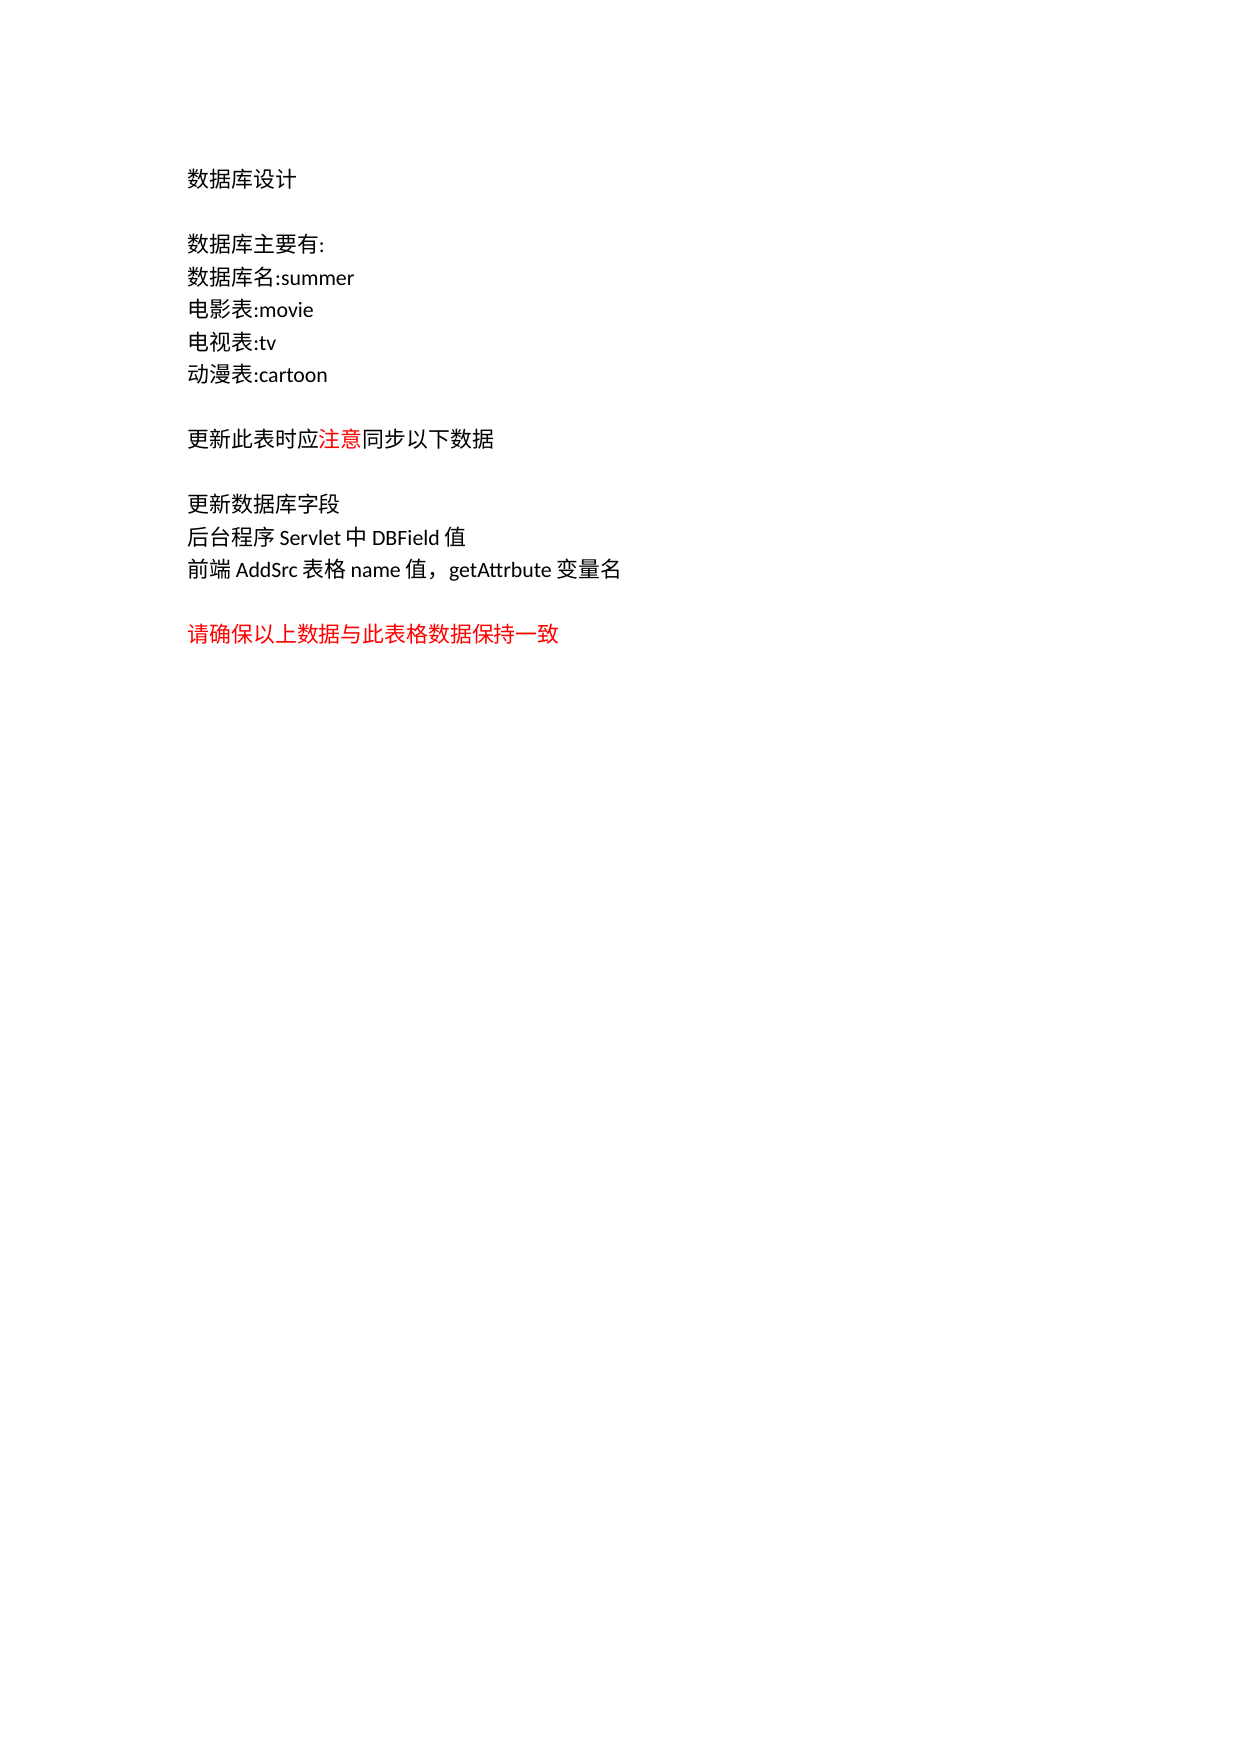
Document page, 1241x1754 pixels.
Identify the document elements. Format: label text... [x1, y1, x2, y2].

text 更新此表时应注意同步以下数据 [187, 422, 1053, 454]
text 前端AddSrc表格name值，getAttrbute变量名 [187, 552, 1053, 584]
text 后台程序Servlet中DBField值 [187, 519, 1053, 552]
text 数据库主要有: [187, 227, 1053, 259]
text 电视表:tv [187, 324, 1053, 357]
text 数据库名:summer [187, 259, 1053, 292]
text 请确保以上数据与此表格数据保持一致 [187, 617, 1053, 649]
text 数据库设计 [187, 162, 1053, 194]
text 更新数据库字段 [187, 487, 1053, 519]
text 电影表:movie [187, 292, 1053, 324]
text 动漫表:cartoon [187, 357, 1053, 389]
